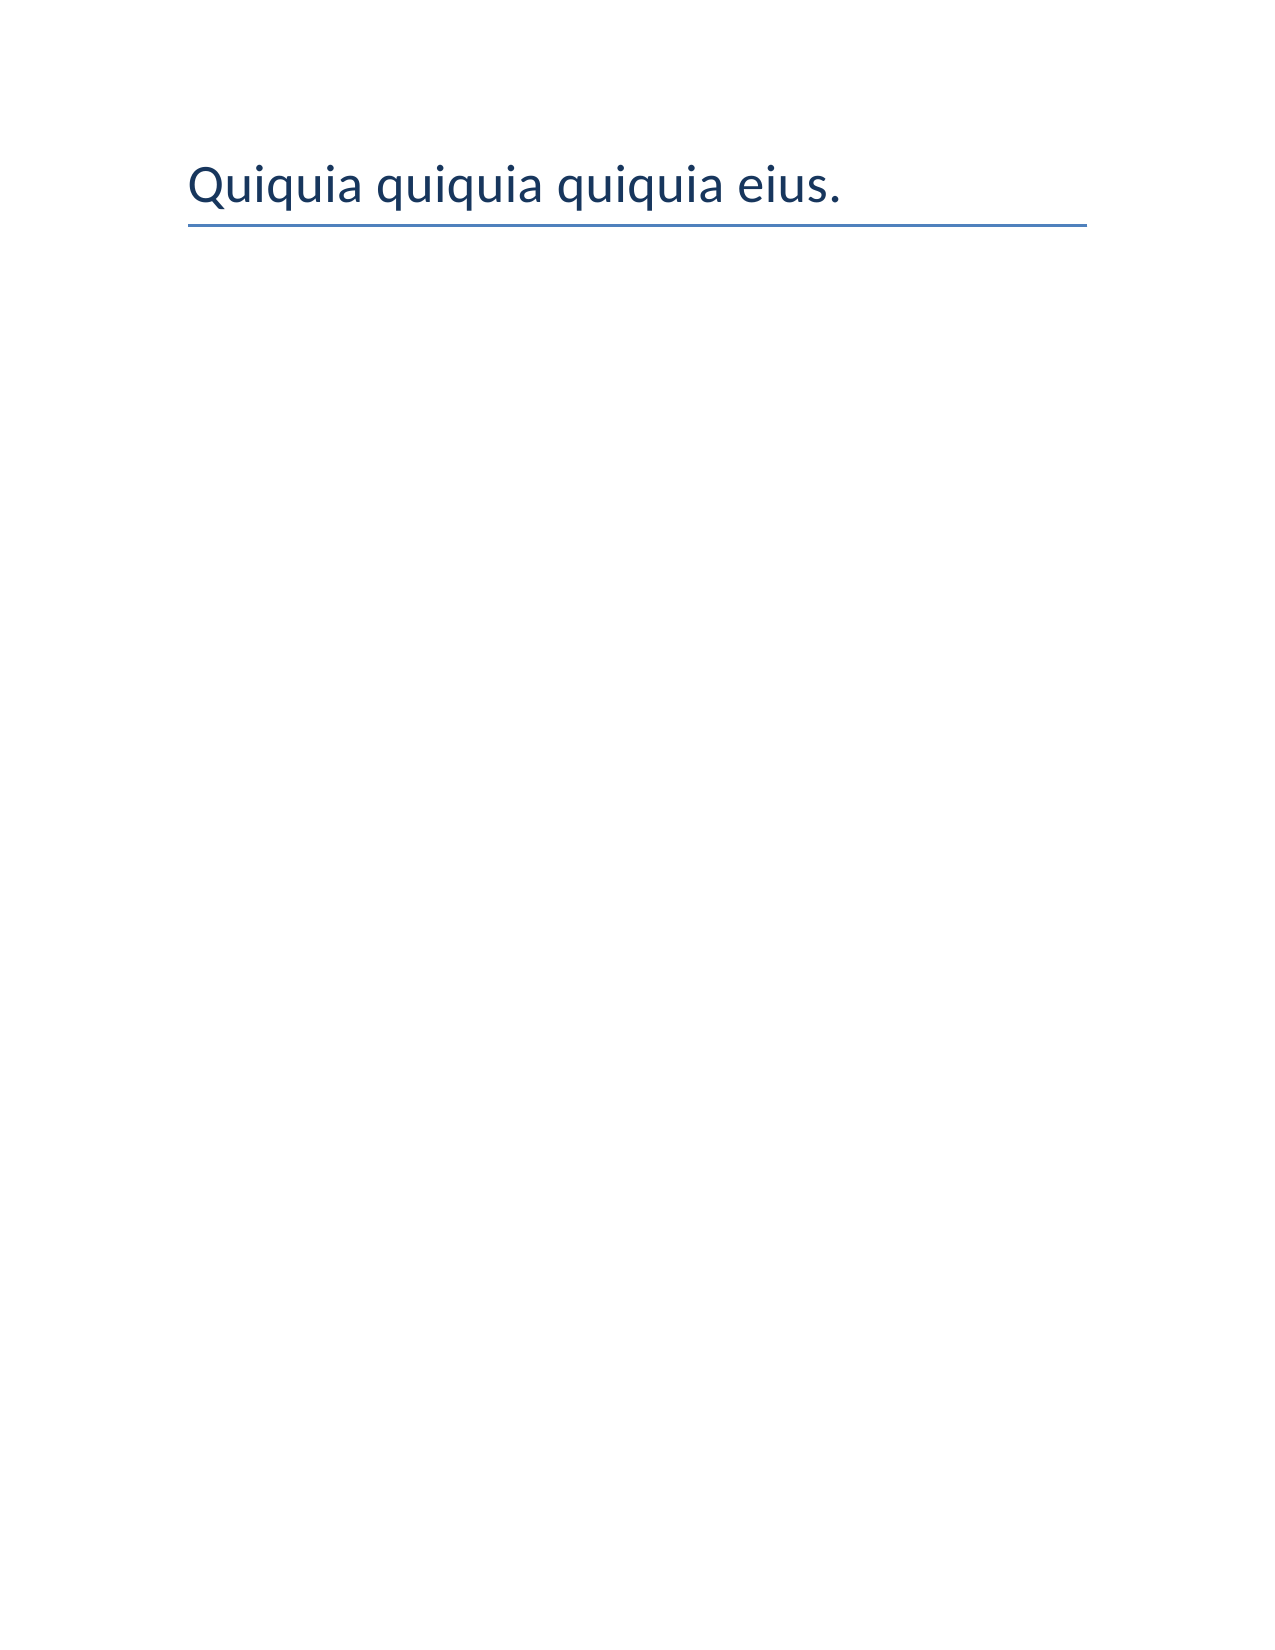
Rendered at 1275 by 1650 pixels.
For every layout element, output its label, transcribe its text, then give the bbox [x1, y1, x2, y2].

title Quiquia quiquia quiquia eius. [187, 150, 1087, 227]
